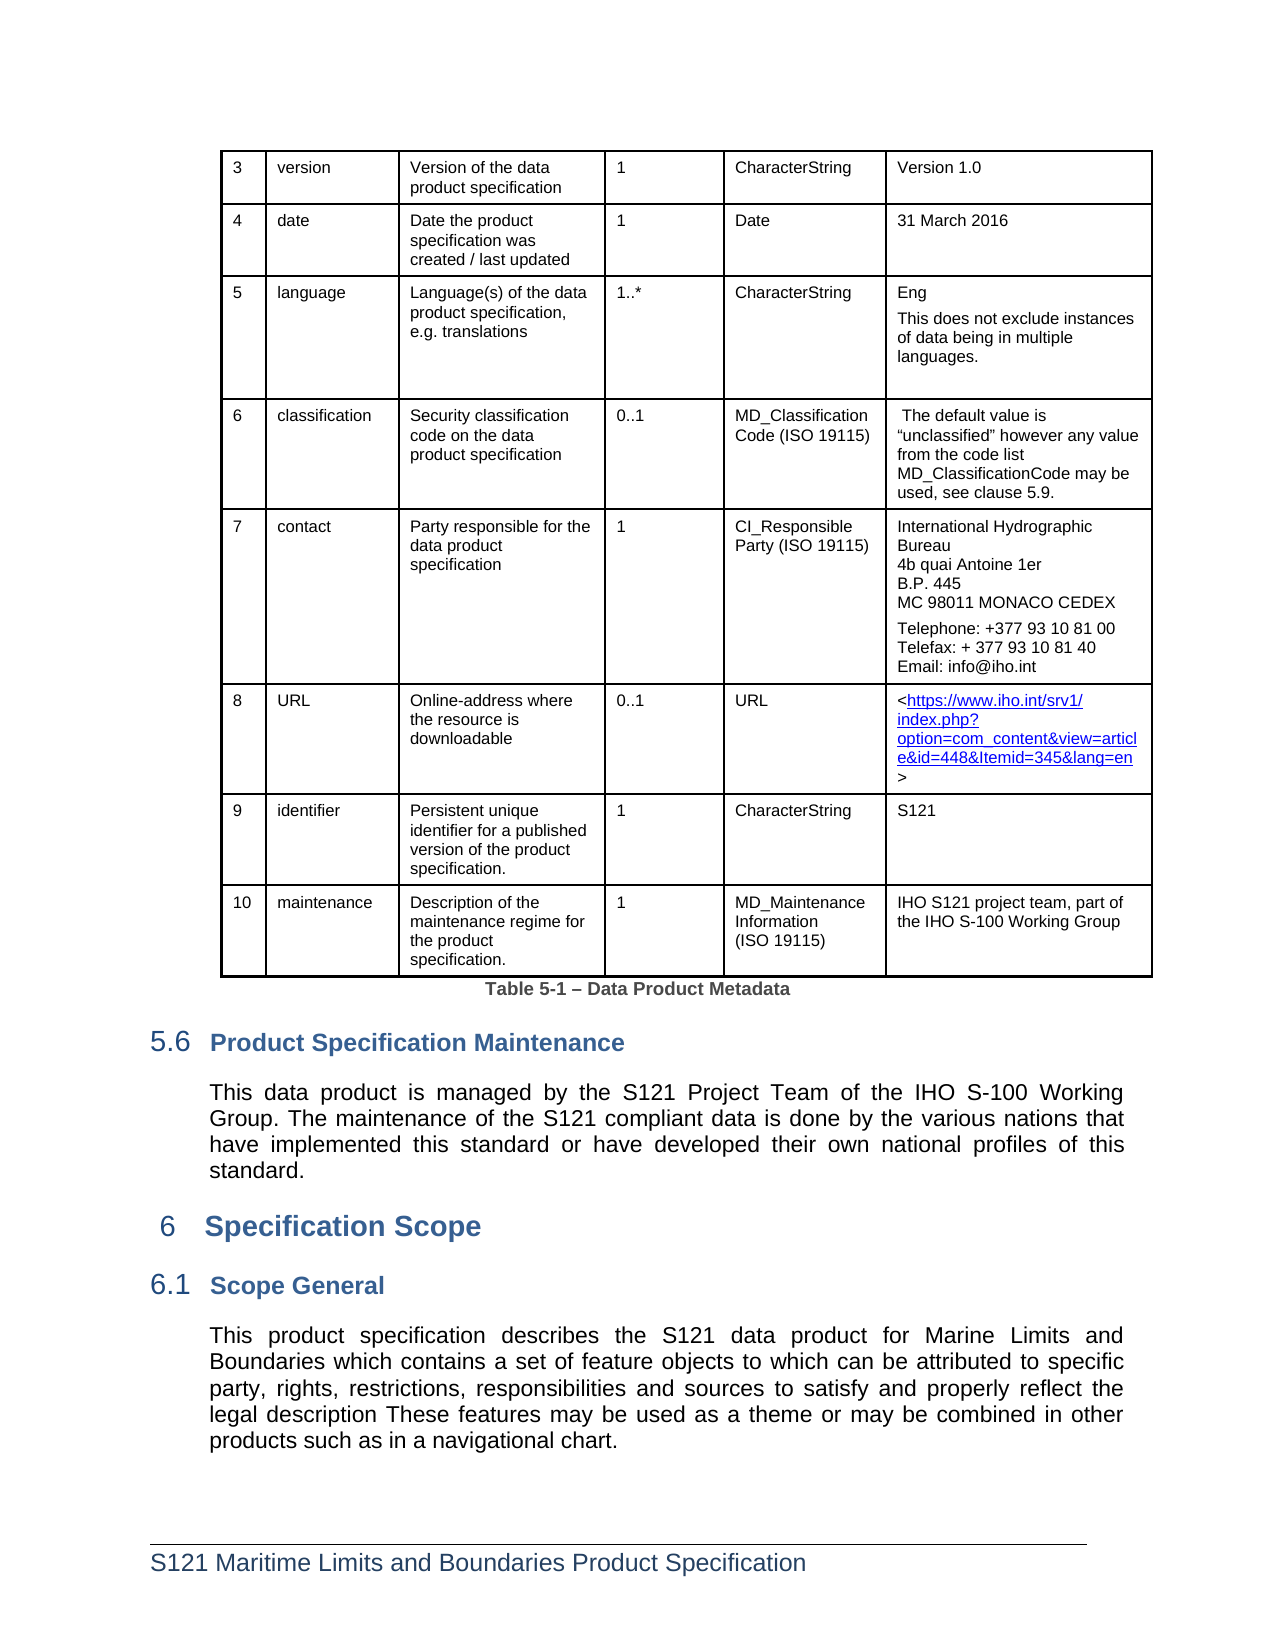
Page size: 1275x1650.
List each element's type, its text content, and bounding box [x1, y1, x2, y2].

table_cell version [267, 152, 398, 203]
table_cell Party responsible for the data product specification [400, 510, 604, 682]
table_cell MD_Maintenance Information (ISO 19115) [725, 886, 885, 975]
table_cell URL [725, 685, 885, 793]
table_cell contact [267, 510, 398, 682]
table_cell Description of the maintenance regime for the product specification. [400, 886, 604, 975]
table_cell 9 [223, 795, 265, 884]
table_cell Persistent unique identifier for a published version of the product specification. [400, 795, 604, 884]
table_cell The default value is “unclassified” however any value from the code list MD_ClassificationCode may be used, see clause 5.9. [887, 400, 1151, 508]
subtitle Specification Scope [159, 1209, 1125, 1242]
subtitle Product Specification Maintenance [150, 1024, 1125, 1058]
table_cell 8 [223, 685, 265, 793]
table_cell Online-address where the resource is downloadable [400, 685, 604, 793]
text Table 5-1 – Data Product Metadata [150, 977, 1125, 999]
table_cell CI_Responsible Party (ISO 19115) [725, 510, 885, 682]
table_cell 1 [606, 795, 723, 884]
table_cell language [267, 277, 398, 398]
text This product specification describes the S121 data product for Marine Limits and Boundaries which contains a set of feature objects to which can be attributed to specific party, rights, restrictions, responsibilities and sources to satisfy and properly reflect the legal description These features may be used as a theme or may be combined in other products such as in a navigational chart. [209, 1322, 1125, 1453]
table_cell 4 [223, 205, 265, 275]
table_cell S121 [887, 795, 1151, 884]
table_cell CharacterString [725, 795, 885, 884]
table_cell Security classification code on the data product specification [400, 400, 604, 508]
table_cell 1..* [606, 277, 723, 398]
table_cell 10 [223, 886, 265, 975]
table_cell identifier [267, 795, 398, 884]
table_cell IHO S121 project team, part of the IHO S-100 Working Group [887, 886, 1151, 975]
table_cell CharacterString [725, 152, 885, 203]
table_cell MD_Classification Code (ISO 19115) [725, 400, 885, 508]
table_cell Version 1.0 [887, 152, 1151, 203]
table_cell 0..1 [606, 400, 723, 508]
subtitle Scope General [150, 1267, 1125, 1301]
table_cell Date [725, 205, 885, 275]
table_cell 1 [606, 152, 723, 203]
table_cell <https://www.iho.int/srv1/index.php?option=com_content&view=article&id=448&Itemid=345&lang=en > [887, 685, 1151, 793]
table_cell 0..1 [606, 685, 723, 793]
table_cell Version of the data product specification [400, 152, 604, 203]
table_cell Language(s) of the data product specification, e.g. translations [400, 277, 604, 398]
table_cell 6 [223, 400, 265, 508]
table_cell 3 [223, 152, 265, 203]
table_cell 31 March 2016 [887, 205, 1151, 275]
table_cell date [267, 205, 398, 275]
table_cell International Hydrographic Bureau 4b quai Antoine 1er B.P. 445 MC 98011 MONACO CEDEX Telephone: +377 93 10 81 00 Telefax: + 377 93 10 81 40 Email: info@iho.int [887, 510, 1151, 682]
table_cell 1 [606, 510, 723, 682]
table_cell CharacterString [725, 277, 885, 398]
table_cell 1 [606, 205, 723, 275]
text This data product is managed by the S121 Project Team of the IHO S-100 Working Group. The maintenance of the S121 compliant data is done by the various nations that have implemented this standard or have developed their own national profiles of this standard. [209, 1078, 1125, 1184]
table_cell maintenance [267, 886, 398, 975]
table_cell Date the product specification was created / last updated [400, 205, 604, 275]
table_cell Eng This does not exclude instances of data being in multiple languages. [887, 277, 1151, 398]
table_cell 7 [223, 510, 265, 682]
table_cell URL [267, 685, 398, 793]
table_cell classification [267, 400, 398, 508]
table_cell 5 [223, 277, 265, 398]
table_cell 1 [606, 886, 723, 975]
